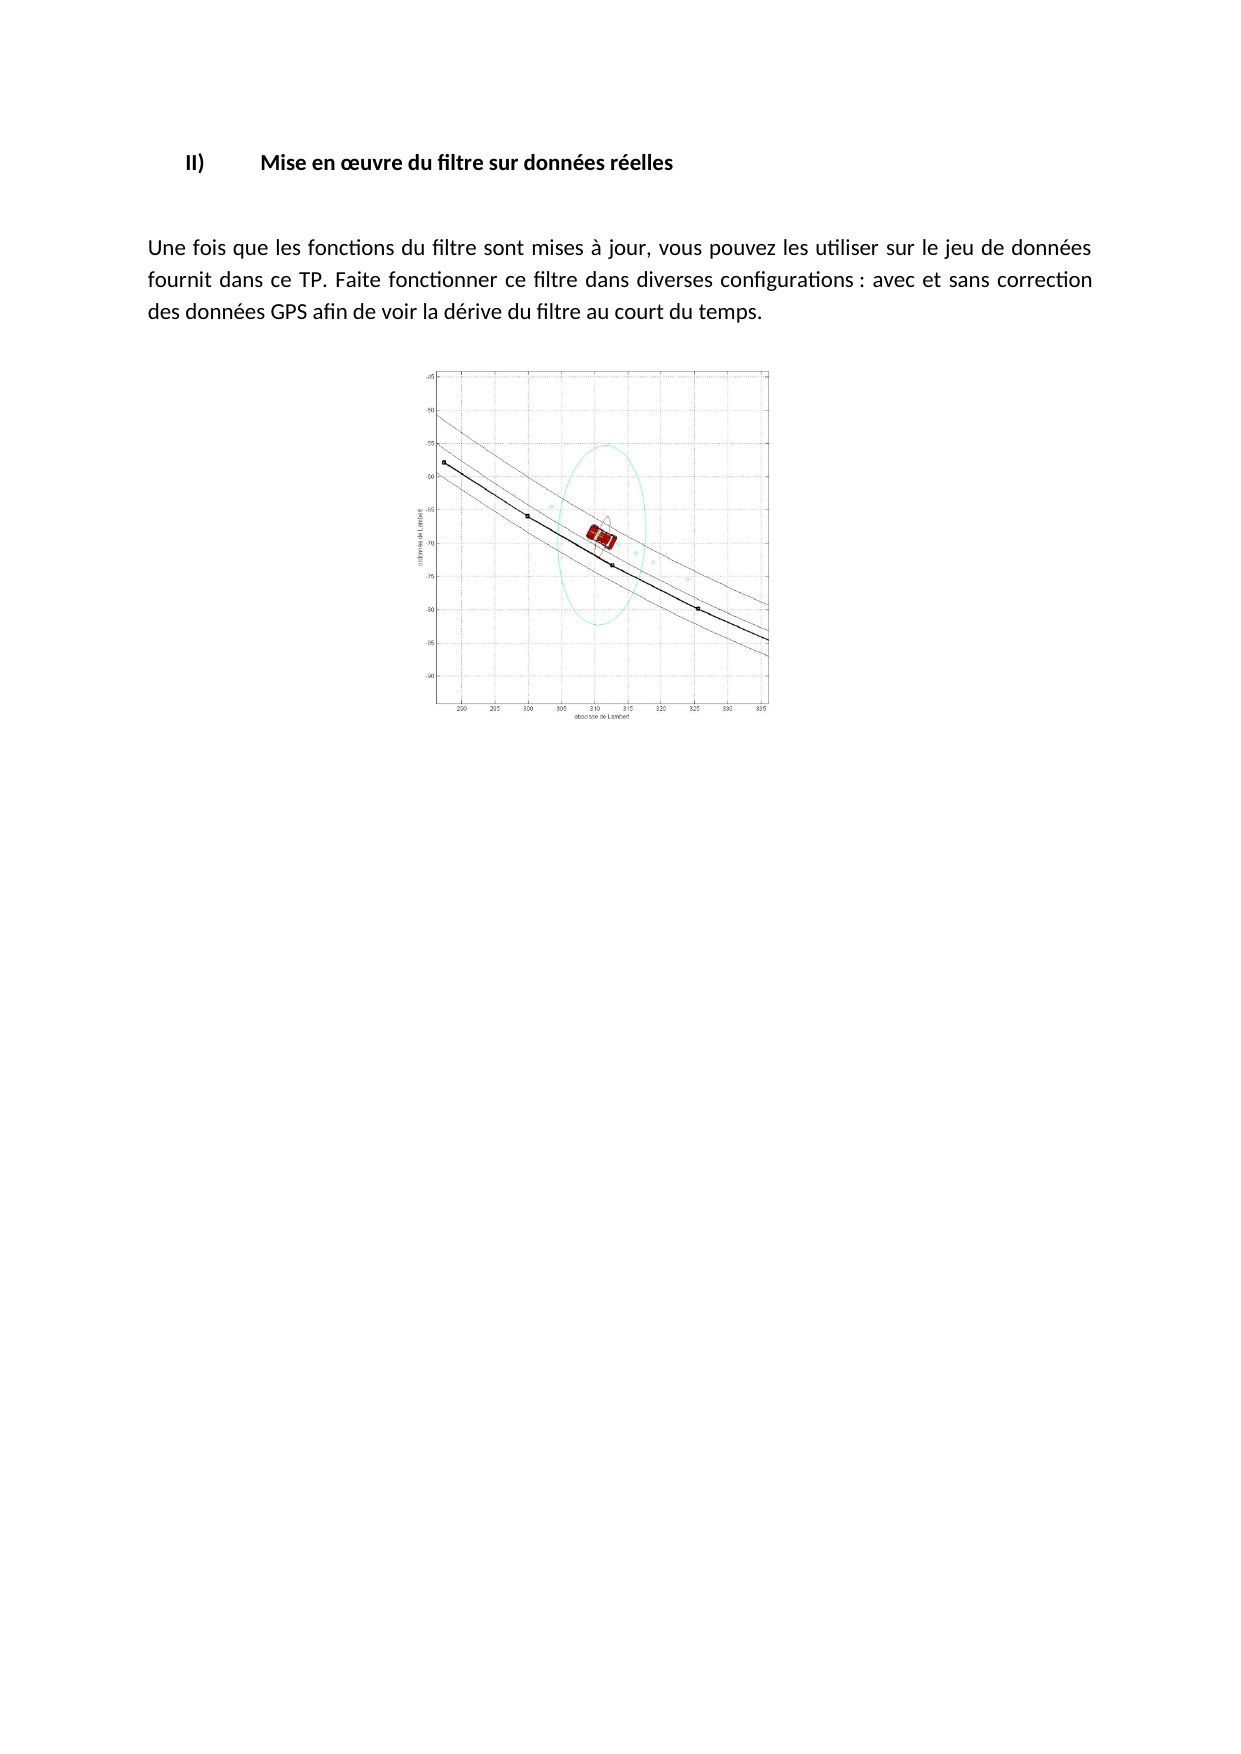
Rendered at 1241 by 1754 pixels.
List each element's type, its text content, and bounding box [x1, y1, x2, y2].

picture [263, 350, 977, 766]
text Une fois que les fonctions du filtre sont mises à jour, vous pouvez les utiliser sur le jeu de données fournit dans ce TP. Faite fonctionner ce filtre dans diverses configurations : avec et sans correction des données GPS afin de voir la dérive du filtre au court du temps. [148, 233, 1093, 325]
list Mise en œuvre du filtre sur données réelles [185, 148, 1093, 176]
